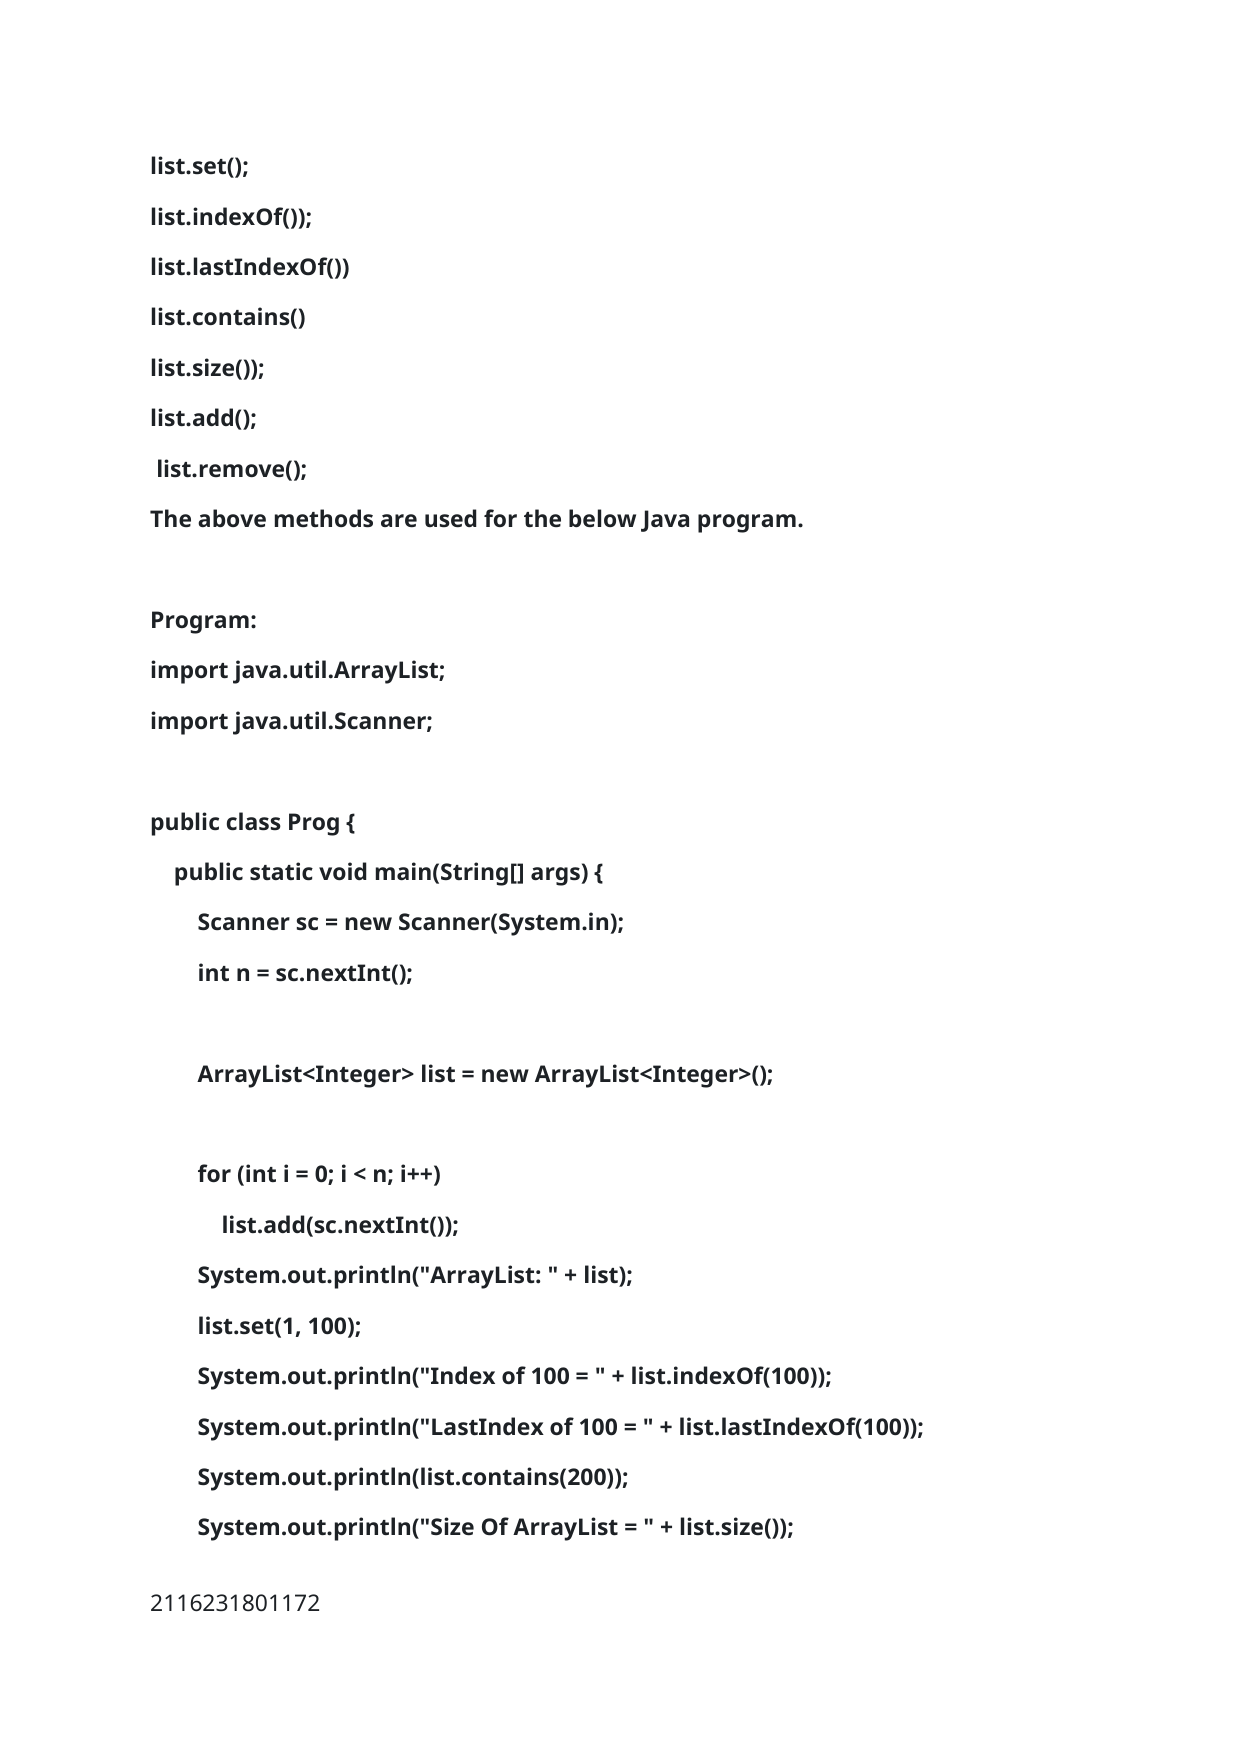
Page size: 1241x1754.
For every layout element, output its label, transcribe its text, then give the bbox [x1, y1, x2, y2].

text int n = sc.nextInt(); [150, 957, 1090, 988]
text public static void main(String[] args) { [150, 856, 1090, 887]
text import java.util.Scanner; [150, 704, 1090, 736]
text System.out.println("Size Of ArrayList = " + list.size()); [150, 1511, 1090, 1542]
text import java.util.ArrayList; [150, 654, 1090, 685]
text list.indexOf()); [150, 200, 1090, 232]
text System.out.println("ArrayList: " + list); [150, 1259, 1090, 1290]
text list.add(sc.nextInt()); [150, 1209, 1090, 1240]
text list.contains() [150, 301, 1090, 332]
text list.set(); [150, 150, 1090, 181]
text list.size()); [150, 352, 1090, 383]
text list.add(); [150, 402, 1090, 433]
text list.remove(); [150, 452, 1090, 484]
text for (int i = 0; i < n; i++) [150, 1158, 1090, 1189]
text list.set(1, 100); [150, 1309, 1090, 1341]
text System.out.println("Index of 100 = " + list.indexOf(100)); [150, 1360, 1090, 1391]
text ArrayList<Integer> list = new ArrayList<Integer>(); [150, 1057, 1090, 1089]
text System.out.println("LastIndex of 100 = " + list.lastIndexOf(100)); [150, 1410, 1090, 1442]
text System.out.println(list.contains(200)); [150, 1461, 1090, 1492]
text Program: [150, 604, 1090, 635]
text The above methods are used for the below Java program. [150, 503, 1090, 534]
text Scanner sc = new Scanner(System.in); [150, 906, 1090, 937]
text list.lastIndexOf()) [150, 251, 1090, 282]
text public class Prog { [150, 805, 1090, 837]
